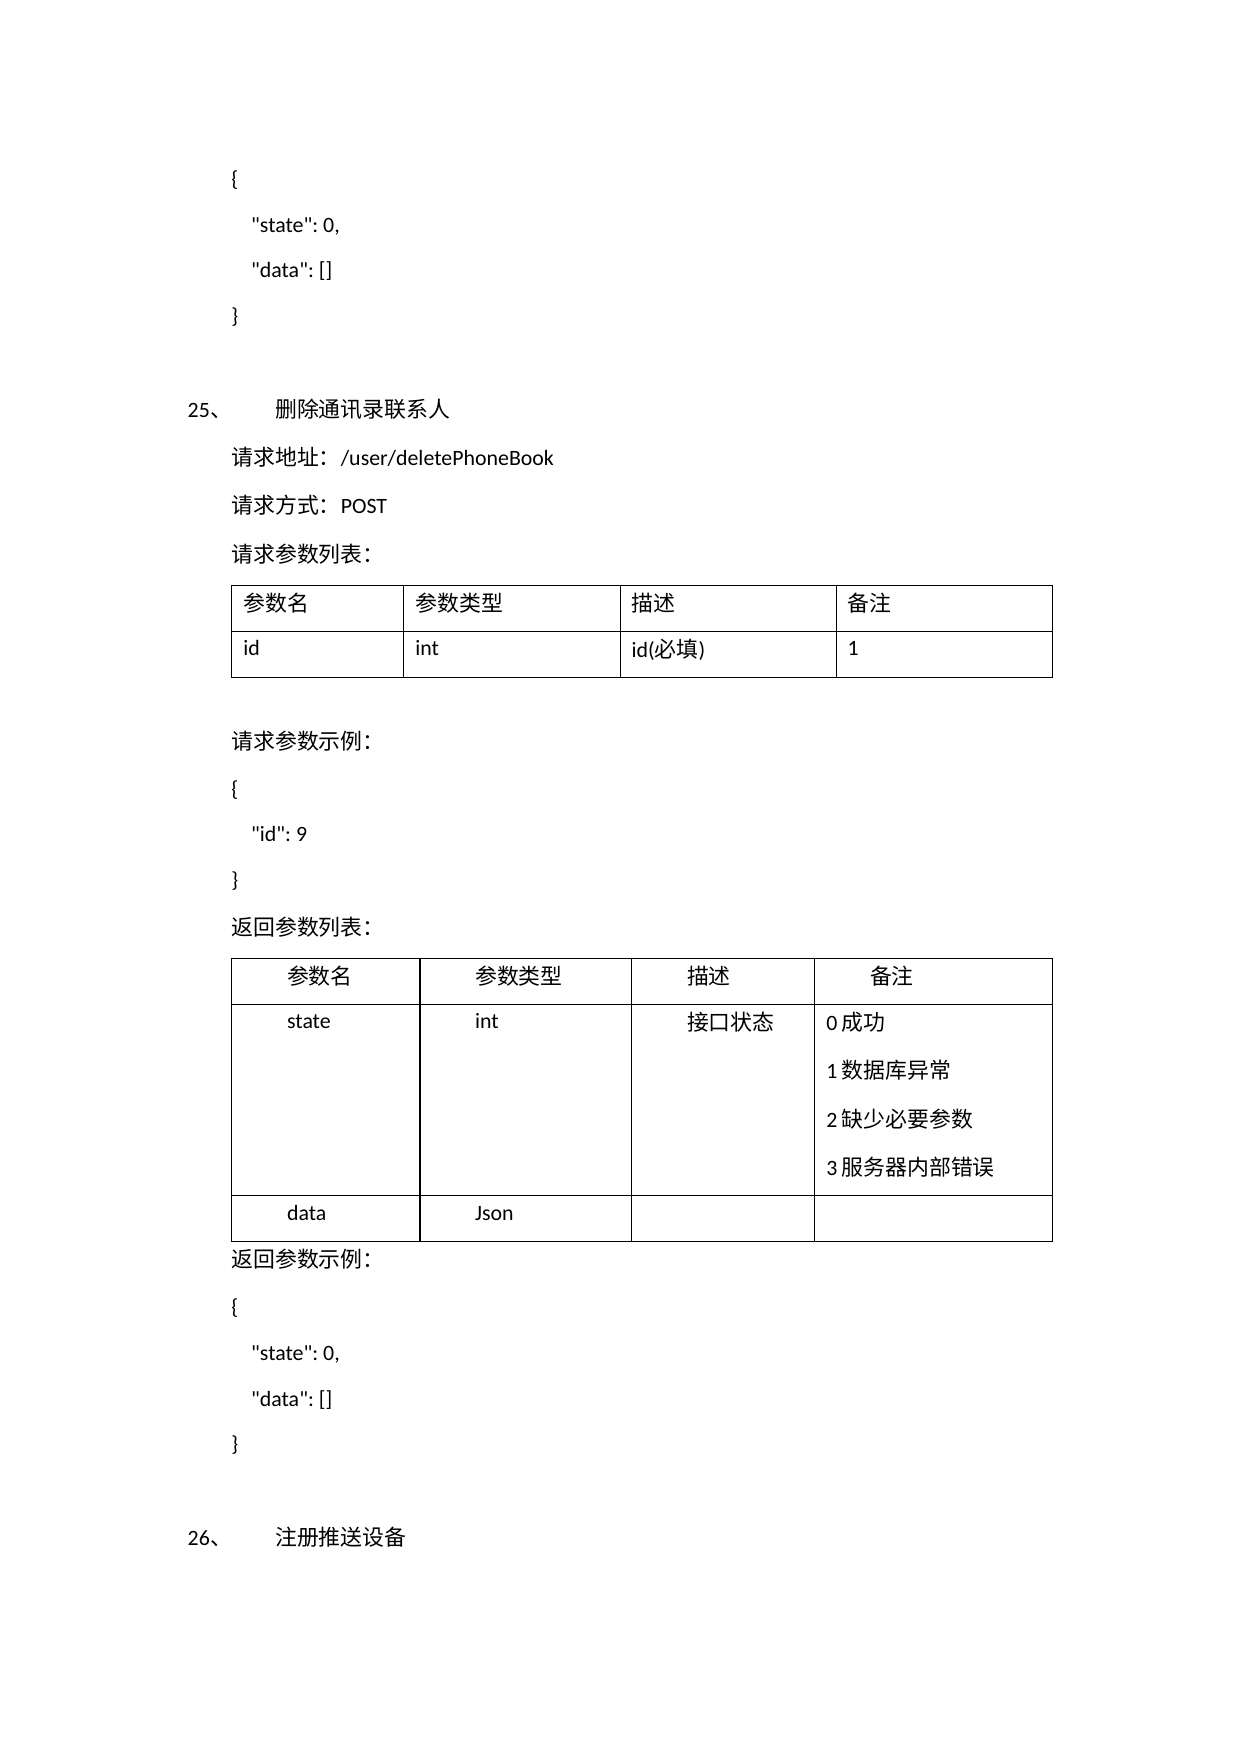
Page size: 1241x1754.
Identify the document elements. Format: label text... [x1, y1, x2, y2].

table_cell Json [421, 1196, 631, 1241]
table_header 描述 [621, 586, 836, 631]
table_header 备注 [837, 586, 1052, 631]
table_cell data [232, 1196, 419, 1241]
text 请求地址：/user/deletePhoneBook [187, 439, 1053, 472]
table_cell int [404, 632, 620, 677]
table_header 参数名 [232, 959, 419, 1004]
text "data": [] [187, 1382, 1053, 1414]
table_cell 0成功 1数据库异常 2缺少必要参数 3服务器内部错误 [815, 1005, 1052, 1195]
text { [187, 162, 1053, 194]
text "data": [] [187, 254, 1053, 286]
text 返回参数示例： [187, 1242, 1053, 1274]
table_header 参数名 [232, 586, 403, 631]
table_cell 接口状态 [632, 1005, 814, 1195]
list 注册推送设备 [187, 1519, 1053, 1552]
list 删除通讯录联系人 [187, 391, 1053, 424]
text } [187, 863, 1053, 896]
table_cell state [232, 1005, 419, 1195]
text 请求参数列表： [187, 536, 1053, 569]
text 请求方式：POST [187, 488, 1053, 520]
text { [187, 1290, 1053, 1323]
text "id": 9 [187, 818, 1053, 850]
table_cell id(必填) [621, 632, 836, 677]
table_cell id [232, 632, 403, 677]
text } [187, 299, 1053, 332]
text 请求参数示例： [187, 723, 1053, 756]
table_cell [632, 1196, 814, 1241]
text 返回参数列表： [187, 909, 1053, 942]
table_cell int [421, 1005, 631, 1195]
table_cell [815, 1196, 1052, 1241]
text "state": 0, [187, 208, 1053, 240]
table_header 参数类型 [404, 586, 620, 631]
table_header 备注 [815, 959, 1052, 1004]
text } [187, 1428, 1053, 1460]
table_header 描述 [632, 959, 814, 1004]
table_header 参数类型 [421, 959, 631, 1004]
table_cell 1 [837, 632, 1052, 677]
text { [187, 772, 1053, 804]
text "state": 0, [187, 1336, 1053, 1368]
